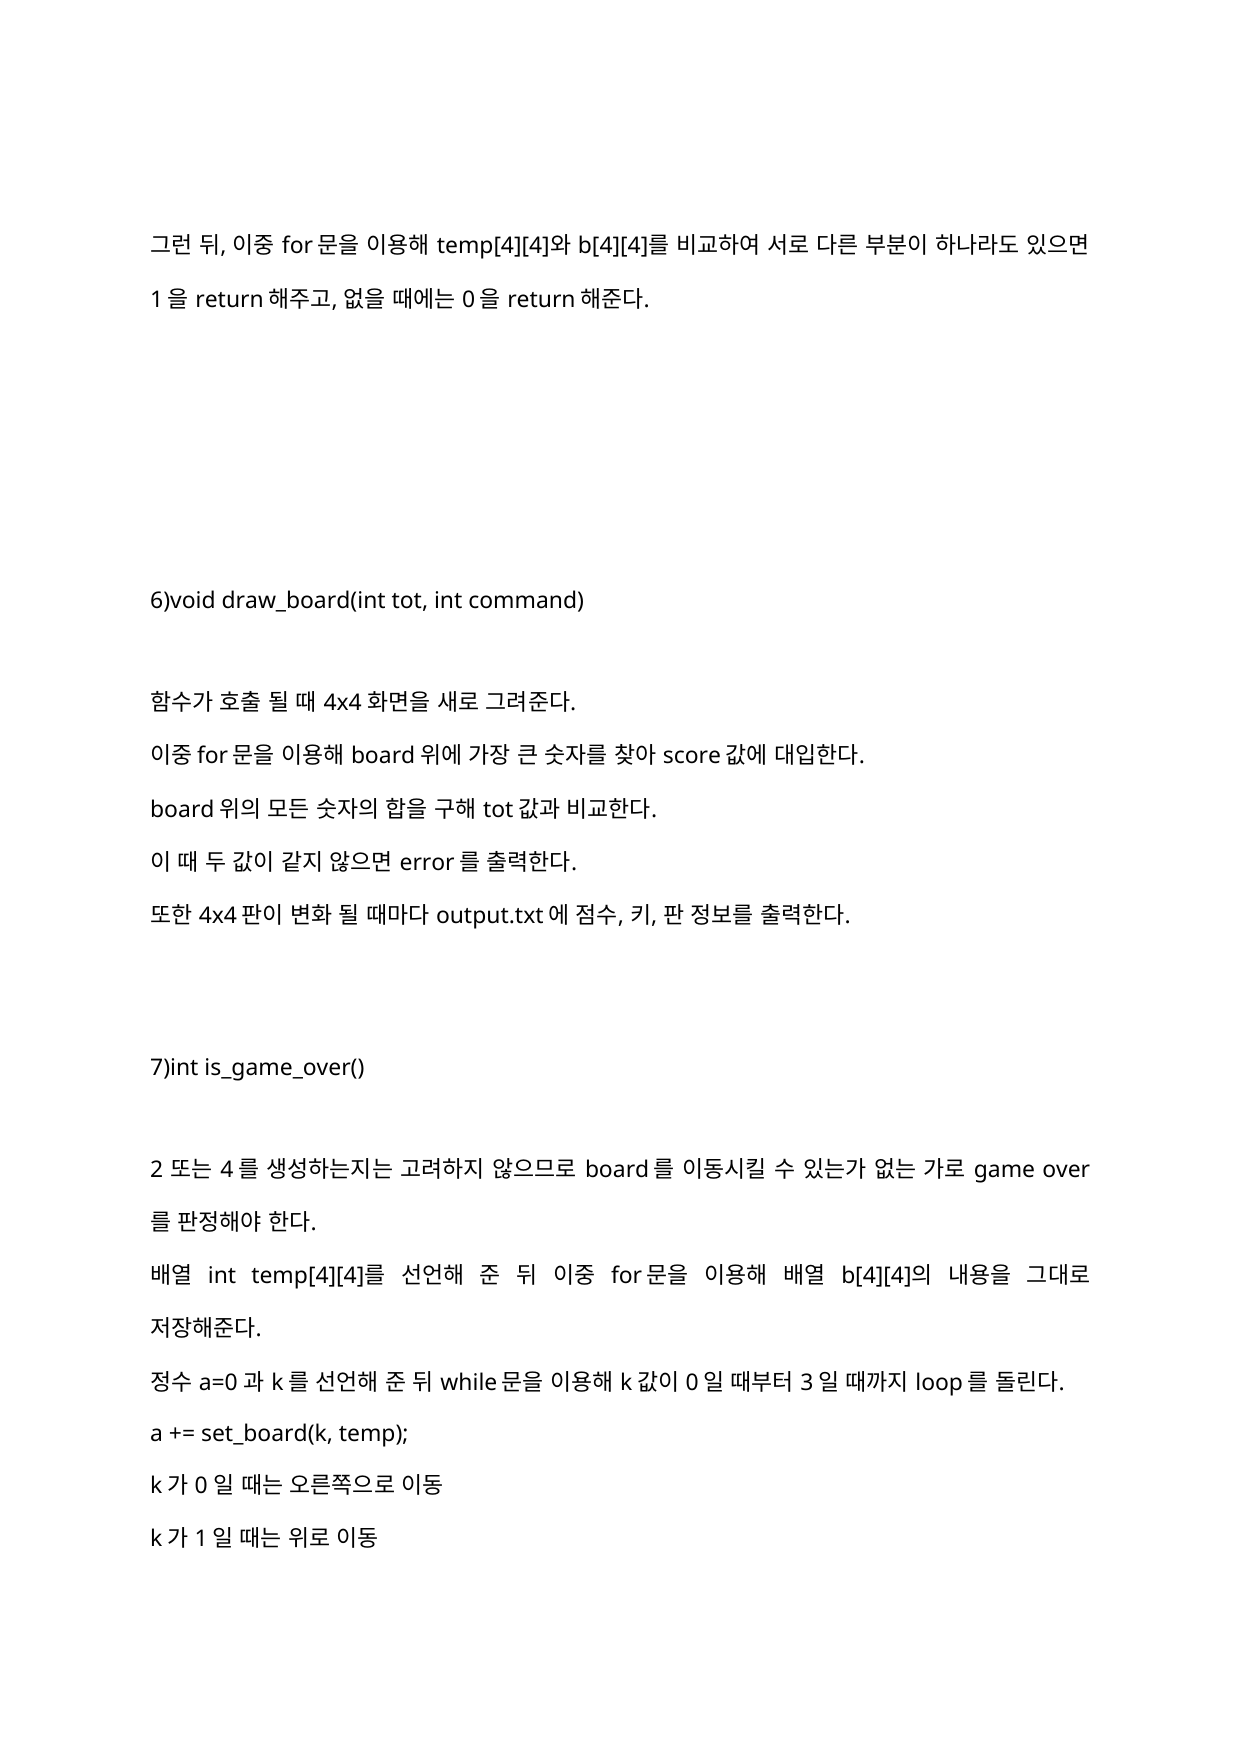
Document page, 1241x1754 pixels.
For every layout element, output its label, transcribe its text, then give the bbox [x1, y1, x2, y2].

text k가 0 일 때는 오른쪽으로 이동 [150, 1467, 1090, 1500]
text 그런 뒤, 이중 for문을 이용해 temp[4][4]와 b[4][4]를 비교하여 서로 다른 부분이 하나라도 있으면 1을 return해주고, 없을 때에는 0을 return해준다. [150, 227, 1090, 314]
text 이 때 두 값이 같지 않으면 error를 출력한다. [150, 844, 1090, 877]
text 7)int is_game_over() [150, 1050, 1090, 1082]
text 정수 a=0 과 k를 선언해 준 뒤 while문을 이용해 k값이 0일 때부터 3일 때까지 loop를 돌린다. [150, 1363, 1090, 1397]
text board위의 모든 숫자의 합을 구해 tot값과 비교한다. [150, 790, 1090, 824]
text 6)void draw_board(int tot, int command) [150, 584, 1090, 615]
text 이중for문을 이용해 board위에 가장 큰 숫자를 찾아 score값에 대입한다. [150, 737, 1090, 770]
text k가 1일 때는 위로 이동 [150, 1520, 1090, 1553]
text 배열 int temp[4][4]를 선언해 준 뒤 이중 for문을 이용해 배열 b[4][4]의 내용을 그대로 저장해준다. [150, 1257, 1090, 1343]
text 함수가 호출 될 때 4x4 화면을 새로 그려준다. [150, 684, 1090, 717]
text 또한 4x4판이 변화 될 때마다 output.txt에 점수, 키, 판 정보를 출력한다. [150, 897, 1090, 930]
text a += set_board(k, temp); [150, 1417, 1090, 1448]
text 2 또는 4를 생성하는지는 고려하지 않으므로 board를 이동시킬 수 있는가 없는 가로 game over를 판정해야 한다. [150, 1150, 1090, 1237]
